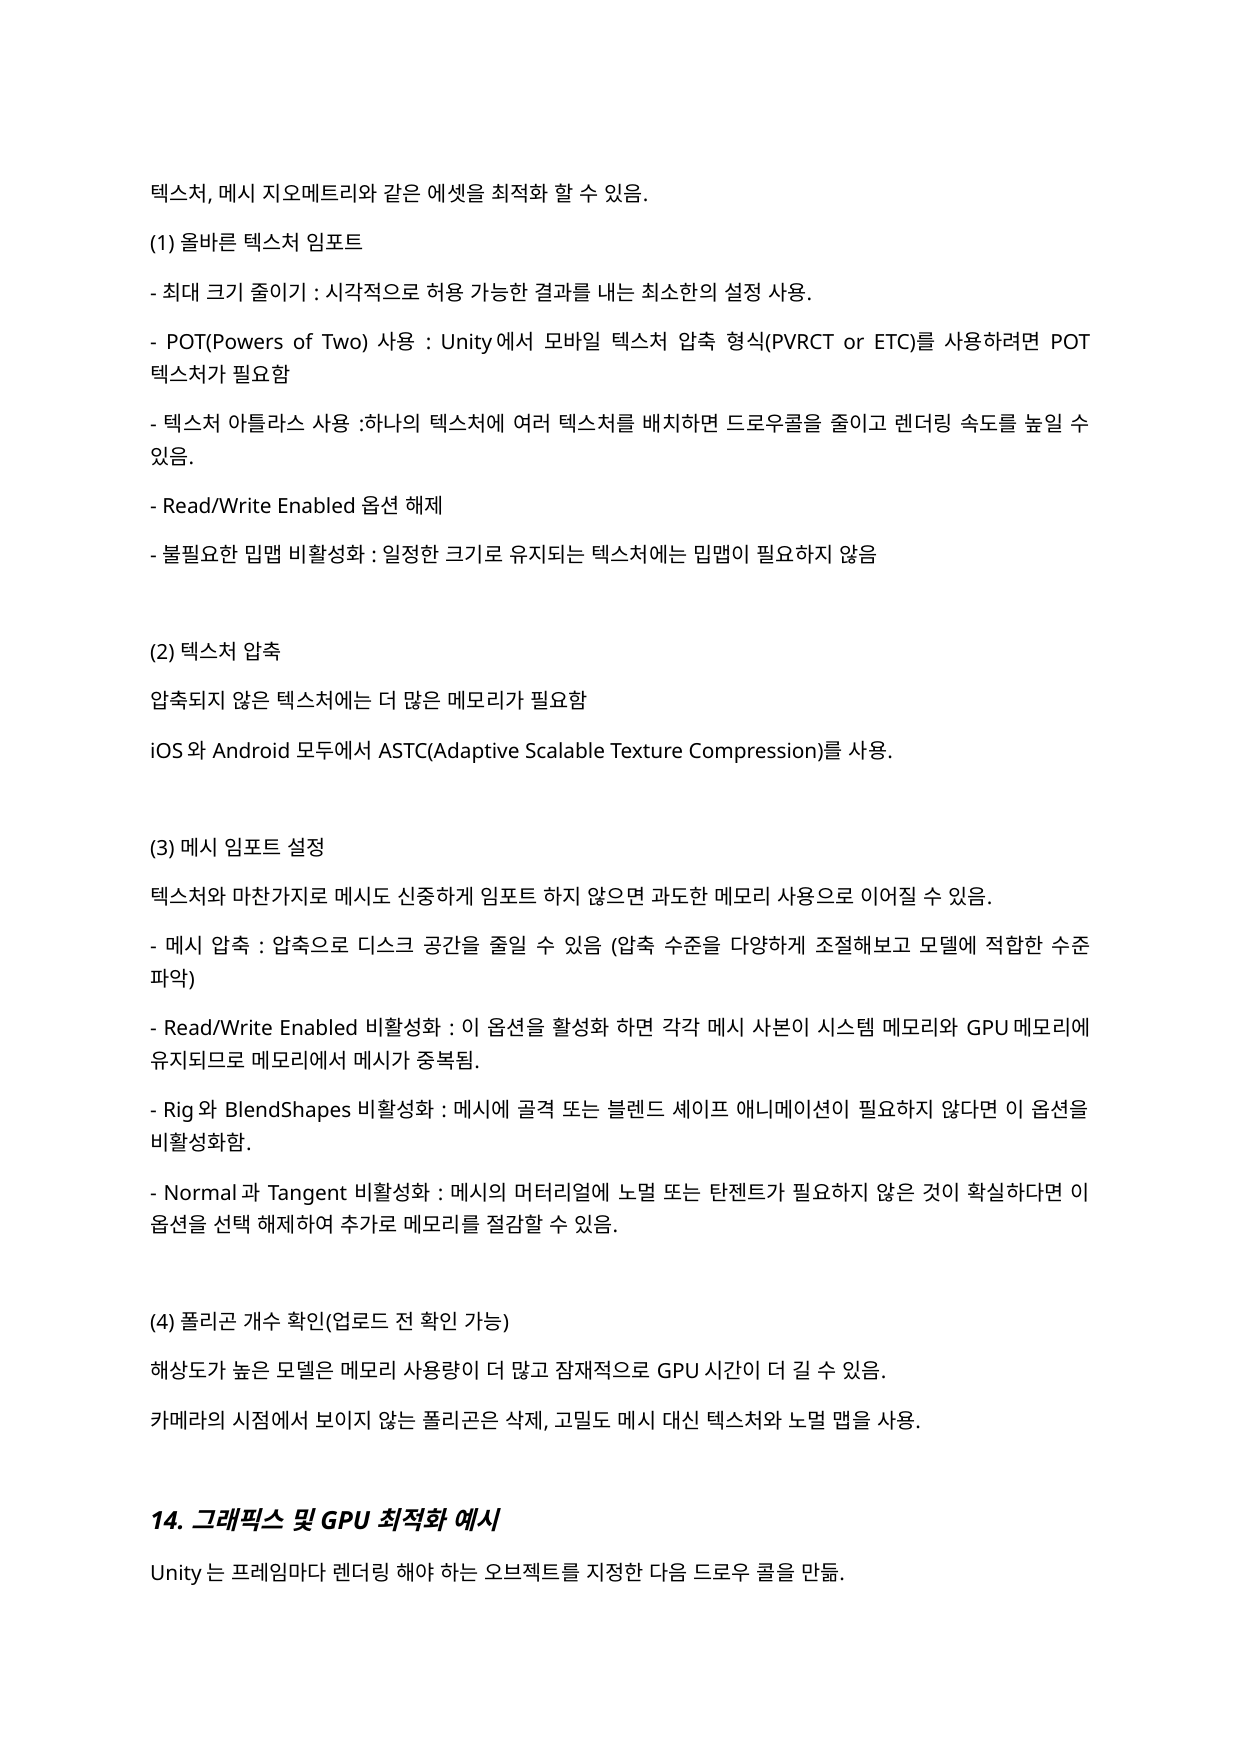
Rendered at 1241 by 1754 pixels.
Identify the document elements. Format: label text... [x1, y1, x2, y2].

text - POT(Powers of Two) 사용 : Unity에서 모바일 텍스처 압축 형식(PVRCT or ETC)를 사용하려면 POT 텍스처가 필요함 [150, 325, 1090, 388]
text (4) 폴리곤 개수 확인(업로드 전 확인 가능) [150, 1305, 1090, 1335]
text - 텍스처 아틀라스 사용 :하나의 텍스처에 여러 텍스처를 배치하면 드로우콜을 줄이고 렌더링 속도를 높일 수 있음. [150, 407, 1090, 470]
text 해상도가 높은 모델은 메모리 사용량이 더 많고 잠재적으로 GPU시간이 더 길 수 있음. [150, 1354, 1090, 1385]
text - Normal과 Tangent 비활성화 : 메시의 머터리얼에 노멀 또는 탄젠트가 필요하지 않은 것이 확실하다면 이 옵션을 선택 해제하여 추가로 메모리를 절감할 수 있음. [150, 1176, 1090, 1239]
text (3) 메시 임포트 설정 [150, 831, 1090, 861]
text 14. 그래픽스 및 GPU 최적화 예시 [150, 1501, 1090, 1537]
text 카메라의 시점에서 보이지 않는 폴리곤은 삭제, 고밀도 메시 대신 텍스처와 노멀 맵을 사용. [150, 1404, 1090, 1434]
text - Read/Write Enabled 비활성화 : 이 옵션을 활성화 하면 각각 메시 사본이 시스템 메모리와 GPU메모리에 유지되므로 메모리에서 메시가 중복됨. [150, 1012, 1090, 1074]
text - Read/Write Enabled 옵션 해제 [150, 489, 1090, 520]
text - Rig와 BlendShapes 비활성화 : 메시에 골격 또는 블렌드 셰이프 애니메이션이 필요하지 않다면 이 옵션을 비활성화함. [150, 1094, 1090, 1157]
text (1) 올바른 텍스처 임포트 [150, 227, 1090, 257]
text - 최대 크기 줄이기 : 시각적으로 허용 가능한 결과를 내는 최소한의 설정 사용. [150, 276, 1090, 306]
text 텍스처와 마찬가지로 메시도 신중하게 임포트 하지 않으면 과도한 메모리 사용으로 이어질 수 있음. [150, 880, 1090, 910]
text - 메시 압축 : 압축으로 디스크 공간을 줄일 수 있음 (압축 수준을 다양하게 조절해보고 모델에 적합한 수준 파악) [150, 929, 1090, 992]
text (2) 텍스처 압축 [150, 635, 1090, 666]
text 압축되지 않은 텍스처에는 더 많은 메모리가 필요함 [150, 685, 1090, 715]
text - 불필요한 밉맵 비활성화 : 일정한 크기로 유지되는 텍스처에는 밉맵이 필요하지 않음 [150, 539, 1090, 569]
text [150, 177, 1090, 207]
text Unity는 프레임마다 렌더링 해야 하는 오브젝트를 지정한 다음 드로우 콜을 만듦. [150, 1556, 1090, 1587]
text iOS와 Android 모두에서 ASTC(Adaptive Scalable Texture Compression)를 사용. [150, 734, 1090, 764]
